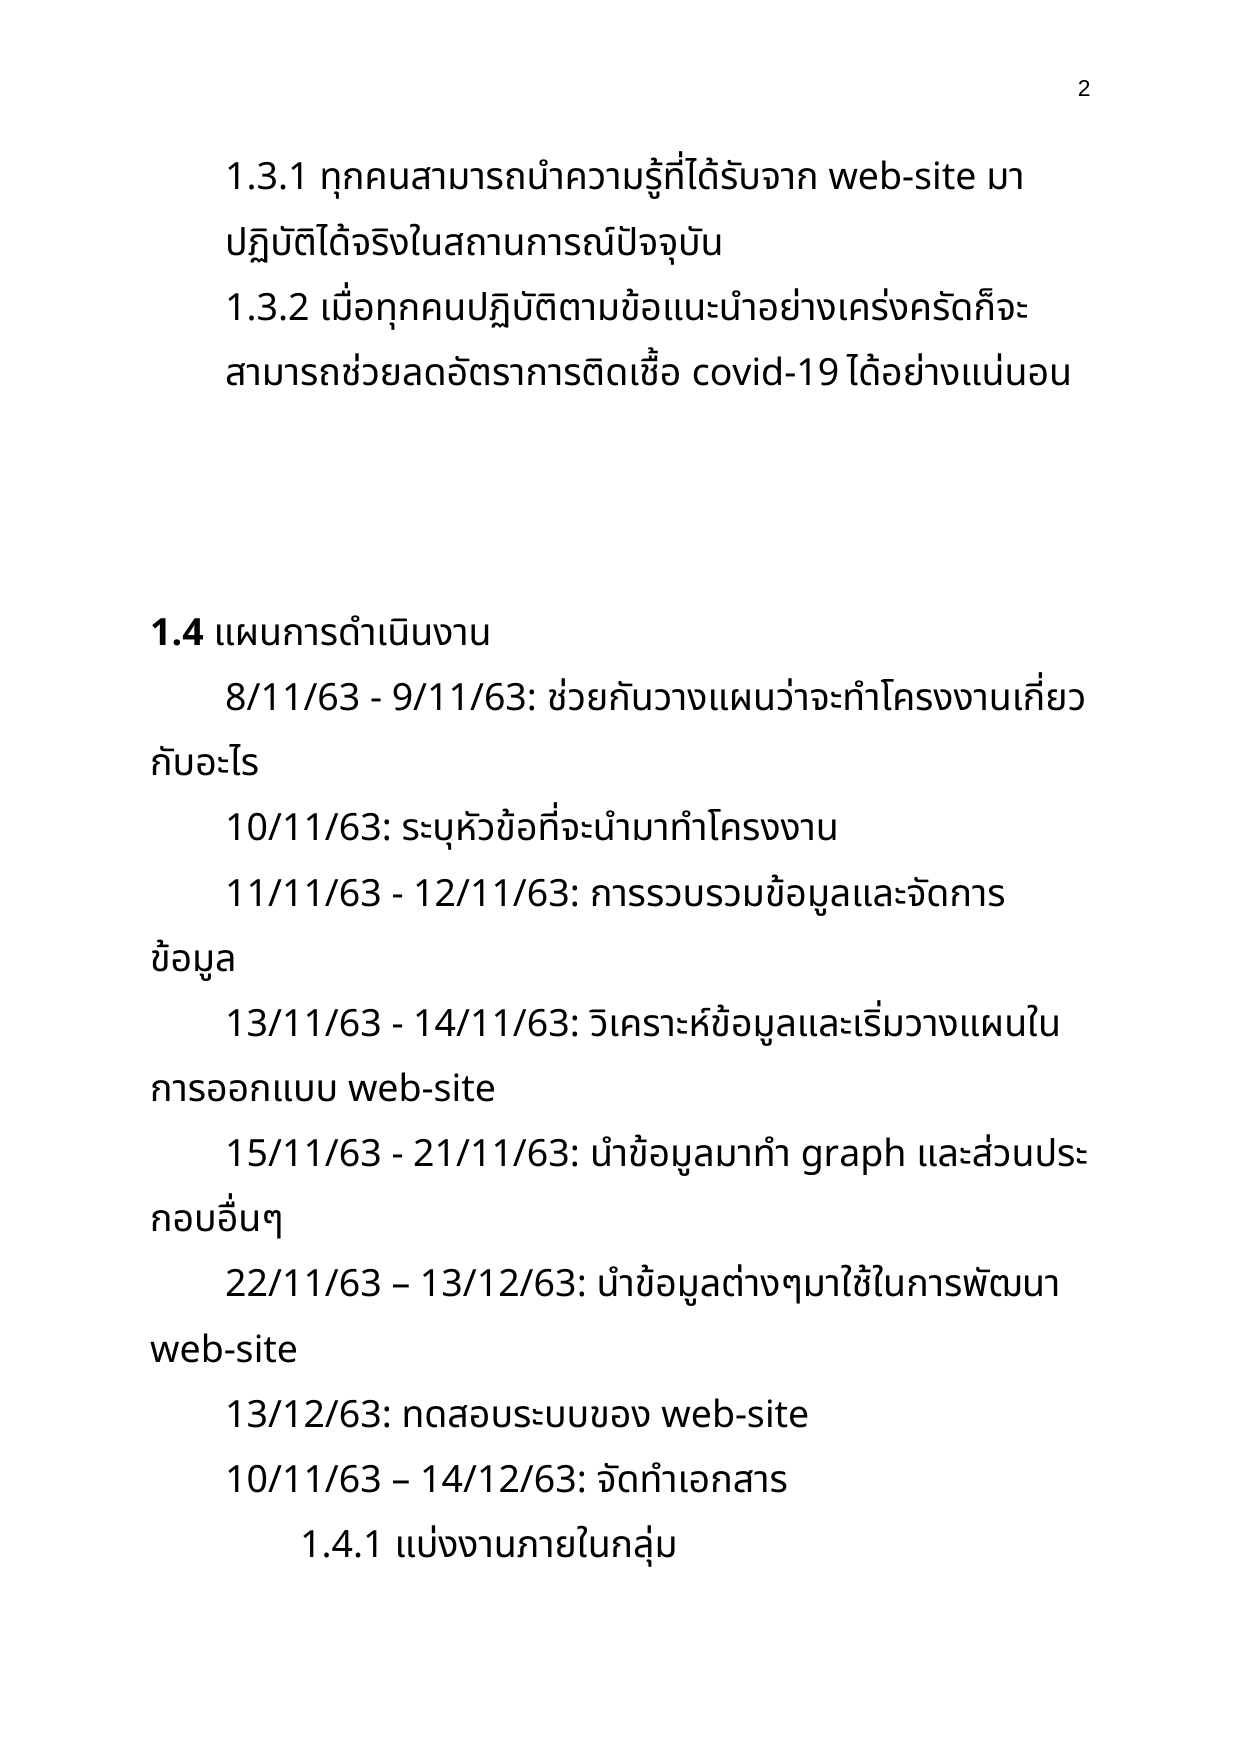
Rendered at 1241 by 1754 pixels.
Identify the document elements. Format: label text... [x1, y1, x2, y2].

text 1.4 แผนการดำเนินงาน [150, 606, 1090, 662]
text 1.3.2 เมื่อทุกคนปฏิบัติตามข้อแนะนำอย่างเคร่งครัดก็จะสามารถช่วยลดอัตราการติดเชื้อ covid-19ได้อย่างแน่นอน [225, 280, 1090, 402]
text 22/11/63 – 13/12/63: นำข้อมูลต่างๆมาใช้ในการพัฒนา web-site [150, 1257, 1090, 1379]
text 1.3.1 ทุกคนสามารถนำความรู้ที่ได้รับจาก web-site มาปฏิบัติได้จริงในสถานการณ์ปัจจุบัน [225, 150, 1090, 272]
text 13/12/63: ทดสอบระบบของ web-site [150, 1387, 1090, 1444]
text 11/11/63 - 12/11/63: การรวบรวมข้อมูลและจัดการข้อมูล [150, 866, 1090, 988]
text 1.4.1 แบ่งงานภายในกลุ่ม [150, 1517, 1090, 1574]
text 10/11/63 – 14/12/63: จัดทำเอกสาร [150, 1452, 1090, 1509]
text 8/11/63 - 9/11/63: ช่วยกันวางแผนว่าจะทำโครงงานเกี่ยวกับอะไร [150, 671, 1090, 793]
text 15/11/63 - 21/11/63: นำข้อมูลมาทำ graph และส่วนประกอบอื่นๆ [150, 1127, 1090, 1248]
text 10/11/63: ระบุหัวข้อที่จะนำมาทำโครงงาน [150, 801, 1090, 858]
text 13/11/63 - 14/11/63: วิเคราะห์ข้อมูลและเริ่มวางแผนในการออกแบบ web-site [150, 996, 1090, 1118]
